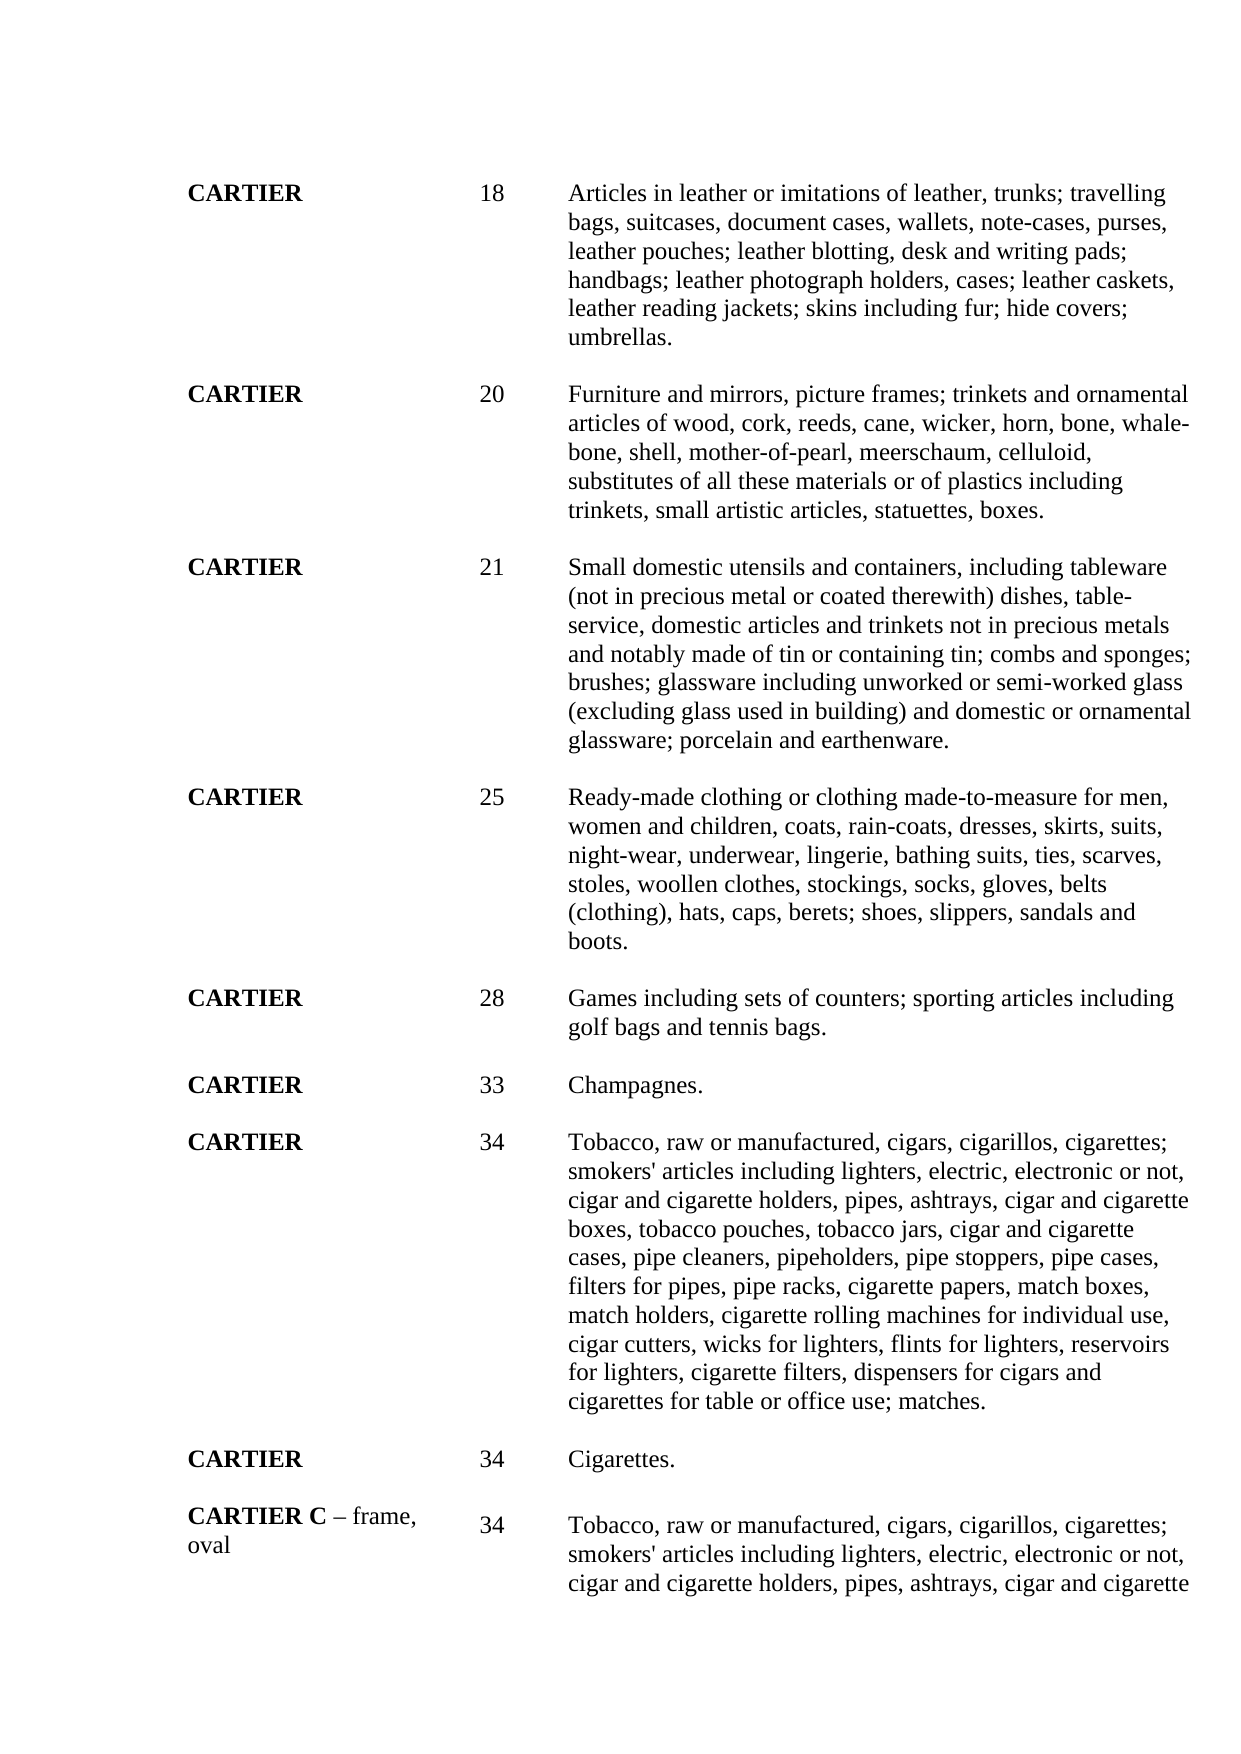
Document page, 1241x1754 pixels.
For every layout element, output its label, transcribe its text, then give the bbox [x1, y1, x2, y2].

text CARTIER 28 Games including sets of counters; sporting articles including [187, 984, 1209, 1012]
text smokers' articles including lighters, electric, electronic or not, cigar and cigarette holders, pipes, ashtrays, cigar and cigarette boxes, tobacco pouches, tobacco jars, cigar and cigarette cases, pipe cleaners, pipeholders, pipe stoppers, pipe cases, filters for pipes, pipe racks, cigarette papers, match boxes, match holders, cigarette rolling machines for individual use, cigar cutters, wicks for lighters, flints for lighters, reservoirs for lighters, cigarette filters, dispensers for cigars and cigarettes for table or office use; matches. [568, 1156, 1192, 1415]
text bags, suitcases, document cases, wallets, note-cases, purses, leather pouches; leather blotting, desk and writing pads; handbags; leather photograph holders, cases; leather caskets, leather reading jackets; skins including fur; hide covers; umbrellas. [568, 207, 1177, 351]
text CARTIER 25 Ready-made clothing or clothing made-to-measure for men, [187, 782, 1209, 811]
text 34 Tobacco, raw or manufactured, cigars, cigarillos, cigarettes; smokers' articles including lighters, electric, electronic or not, cigar and cigarette holders, pipes, ashtrays, cigar and cigarette [479, 1510, 1190, 1597]
text CARTIER 20 Furniture and mirrors, picture frames; trinkets and ornamental [187, 380, 1209, 408]
text CARTIER 34 Cigarettes. [187, 1444, 1209, 1472]
text women and children, coats, rain-coats, dresses, skirts, suits, night-wear, underwear, lingerie, bathing suits, ties, scarves, stoles, woollen clothes, stockings, socks, gloves, belts (clothing), hats, caps, berets; shoes, slippers, sandals and boots. [568, 811, 1164, 955]
text CARTIER 21 Small domestic utensils and containers, including tableware [187, 552, 1209, 581]
text (not in precious metal or coated therewith) dishes, table- service, domestic articles and trinkets not in precious metals and notably made of tin or containing tin; combs and sponges; brushes; glassware including unworked or semi-worked glass (excluding glass used in building) and domestic or ornamental glassware; porcelain and earthenware. [568, 581, 1194, 754]
text articles of wood, cork, reeds, cane, wicker, horn, bone, whale- bone, shell, mother-of-pearl, meerschaum, celluloid, substitutes of all these materials or of plastics including trinkets, small artistic articles, statuettes, boxes. [568, 408, 1192, 523]
text CARTIER C – frame, oval [187, 1501, 419, 1558]
text CARTIER 34 Tobacco, raw or manufactured, cigars, cigarillos, cigarettes; [187, 1127, 1209, 1156]
text CARTIER 33 Champagnes. [187, 1070, 1209, 1099]
text CARTIER 18 Articles in leather or imitations of leather, trunks; travelling [187, 179, 1209, 207]
text golf bags and tennis bags. [568, 1012, 1209, 1041]
